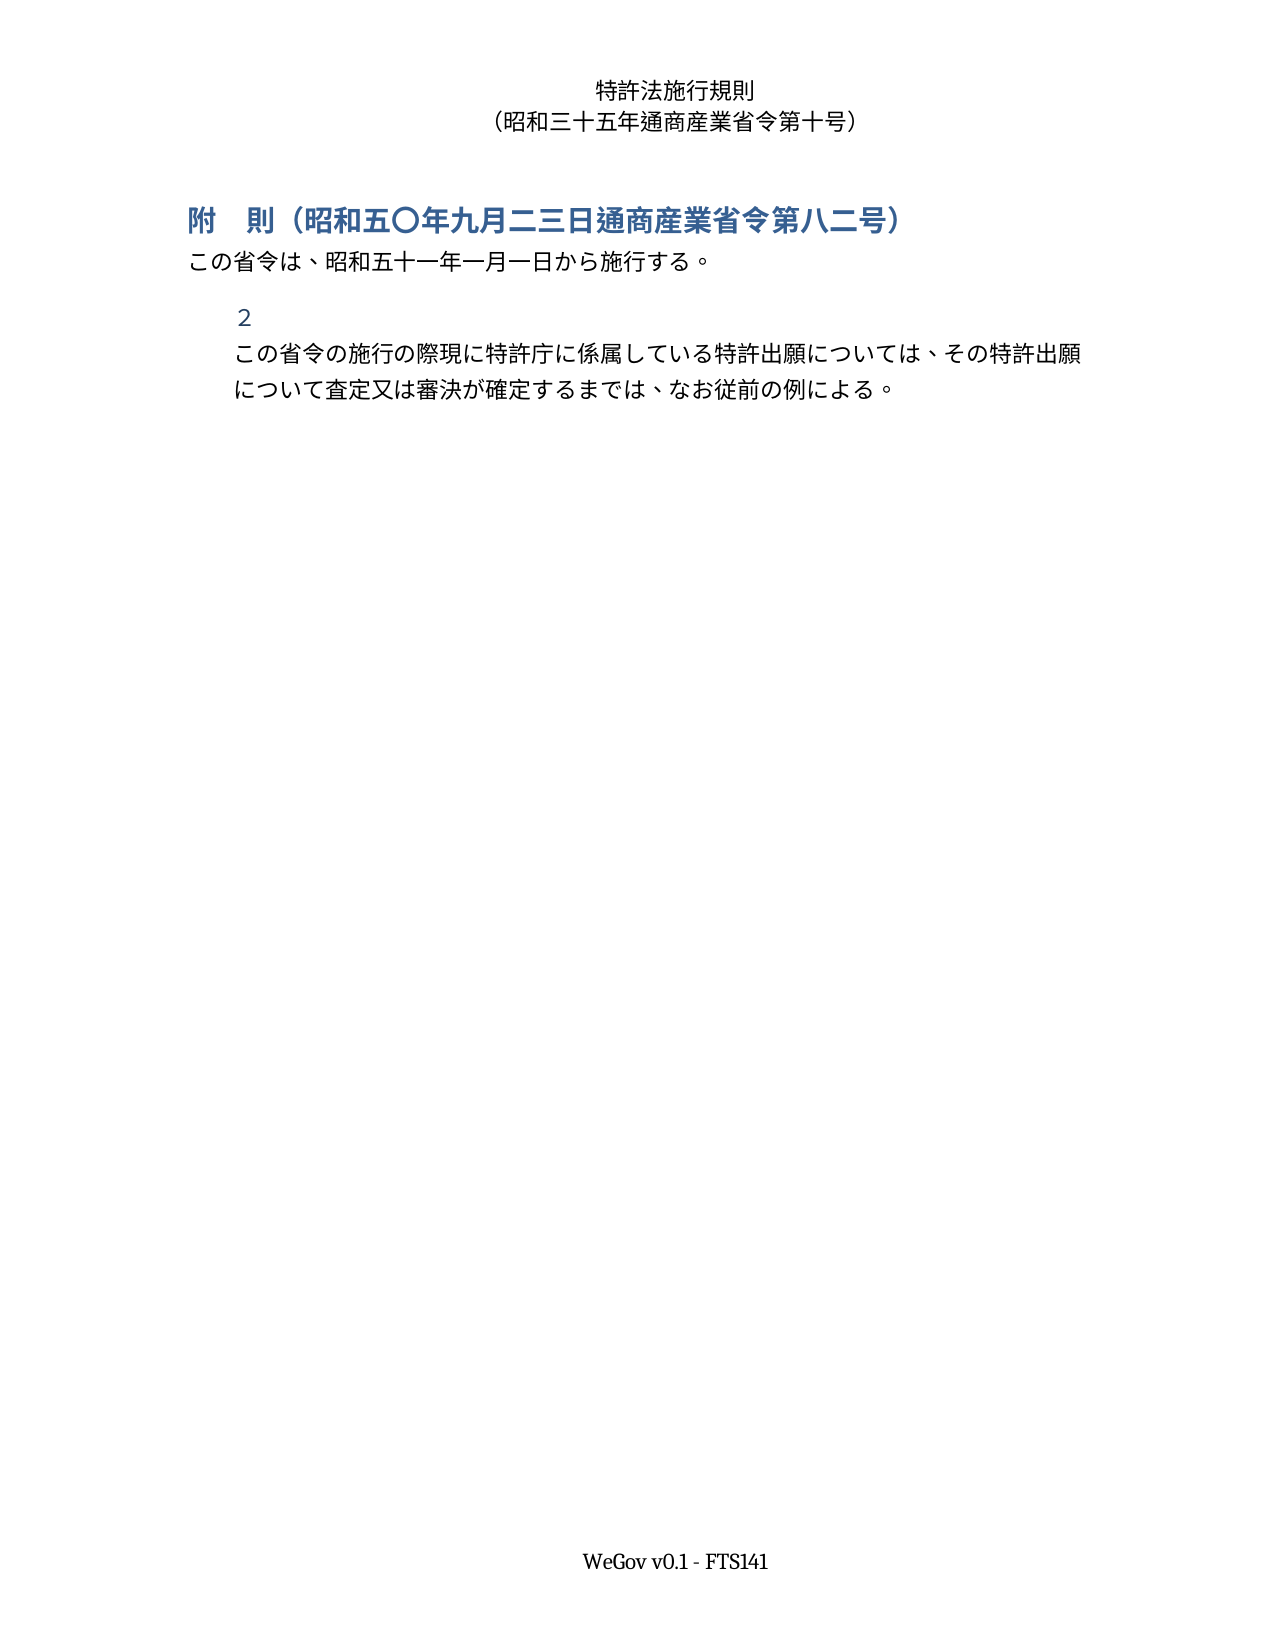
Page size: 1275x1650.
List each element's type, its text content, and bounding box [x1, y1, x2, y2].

subtitle ２ [233, 302, 1087, 334]
text この省令は、昭和五十一年一月一日から施行する。 [187, 246, 1087, 277]
text この省令の施行の際現に特許庁に係属している特許出願については、その特許出願について査定又は審決が確定するまでは、なお従前の例による。 [233, 338, 1087, 406]
subtitle 附 則（昭和五〇年九月二三日通商産業省令第八二号） [187, 200, 1087, 240]
